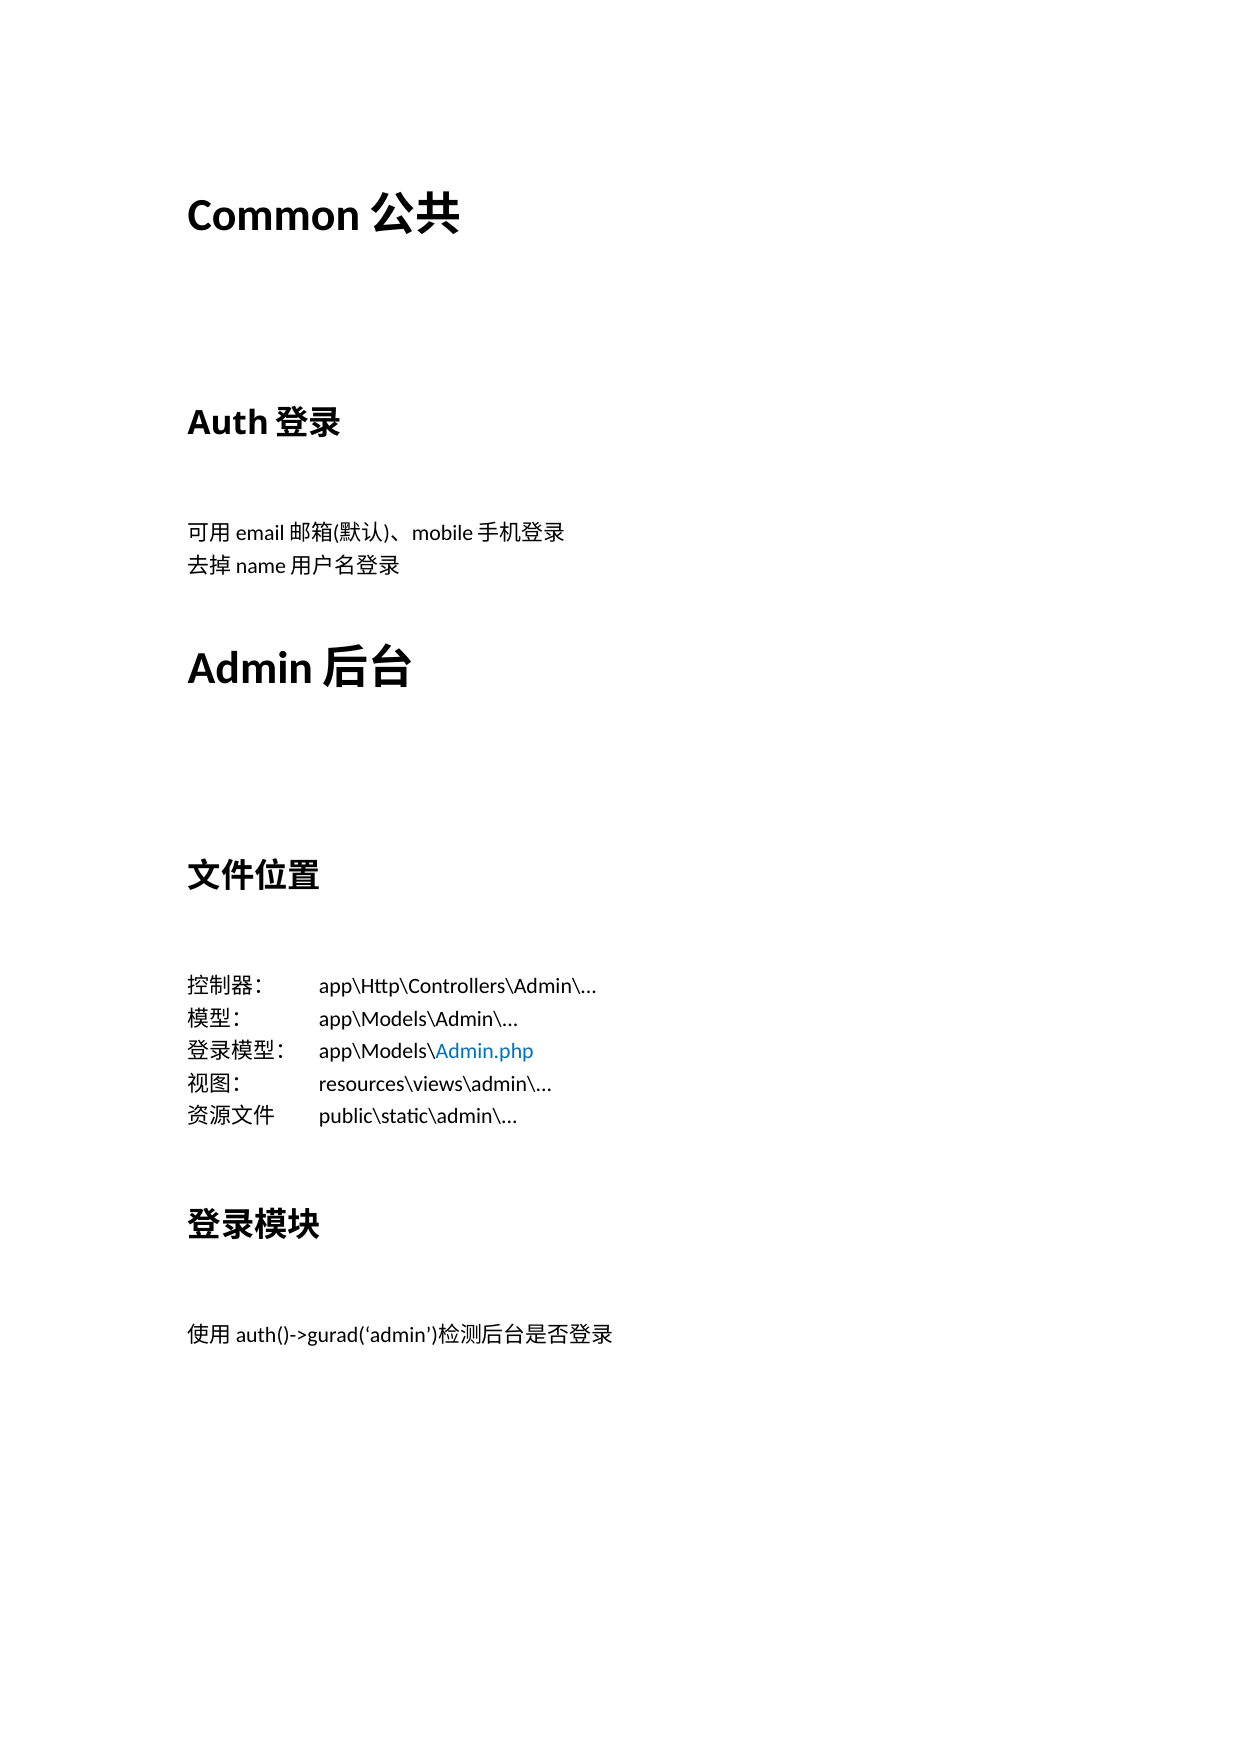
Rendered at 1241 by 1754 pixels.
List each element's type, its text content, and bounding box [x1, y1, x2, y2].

text 模型： app\Models\Admin\... [187, 1000, 1053, 1033]
text 去掉name用户名登录 [187, 547, 1053, 580]
text 登录模型： app\Models\Admin.php [187, 1033, 1053, 1065]
text 视图： resources\views\admin\... [187, 1065, 1053, 1098]
text 资源文件 public\static\admin\... [187, 1098, 1053, 1130]
text 控制器： app\Http\Controllers\Admin\... [187, 968, 1053, 1000]
subtitle 文件位置 [187, 841, 1053, 906]
subtitle Common公共 [187, 162, 1053, 259]
text 可用email邮箱(默认)、mobile手机登录 [187, 515, 1053, 547]
text 使用auth()->gurad(‘admin’)检测后台是否登录 [187, 1317, 1053, 1349]
subtitle Auth登录 [187, 387, 1053, 452]
subtitle Admin后台 [187, 615, 1053, 713]
subtitle 登录模块 [187, 1190, 1053, 1255]
